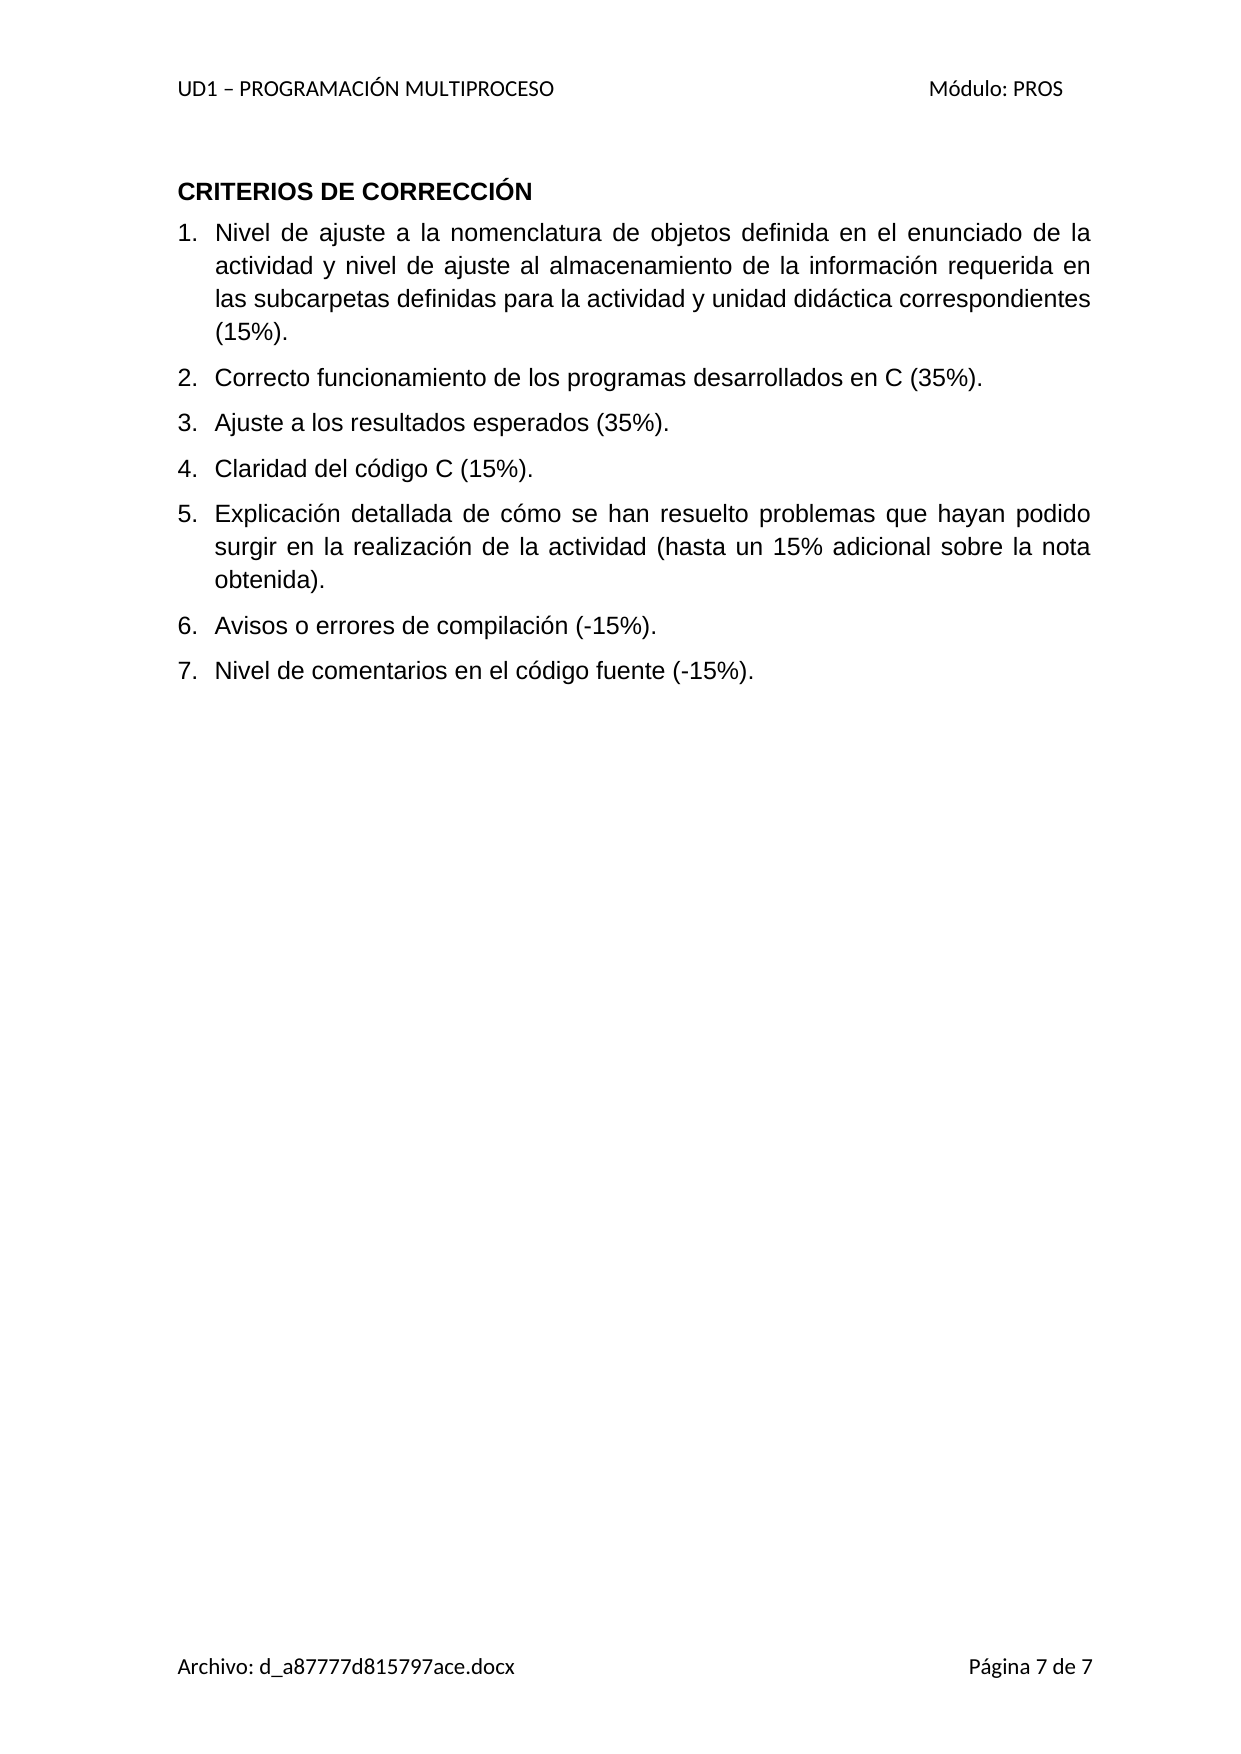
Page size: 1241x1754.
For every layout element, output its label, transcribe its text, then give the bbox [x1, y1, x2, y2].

list Nivel de comentarios en el código fuente (-15%). [177, 656, 1092, 685]
list Explicación detallada de cómo se han resuelto problemas que hayan podido surgir en la realización de la actividad (hasta un 15% adicional sobre la nota obtenida). [177, 499, 1092, 594]
list Ajuste a los resultados esperados (35%). [177, 408, 1092, 437]
list Correcto funcionamiento de los programas desarrollados en C (35%). [177, 363, 1092, 391]
list Claridad del código C (15%). [177, 454, 1092, 482]
list Nivel de ajuste a la nomenclatura de objetos definida en el enunciado de la actividad y nivel de ajuste al almacenamiento de la información requerida en las subcarpetas definidas para la actividad y unidad didáctica correspondientes (15%). [177, 218, 1092, 346]
text CRITERIOS DE CORRECCIÓN [177, 177, 1092, 206]
list Avisos o errores de compilación (-15%). [177, 611, 1092, 639]
